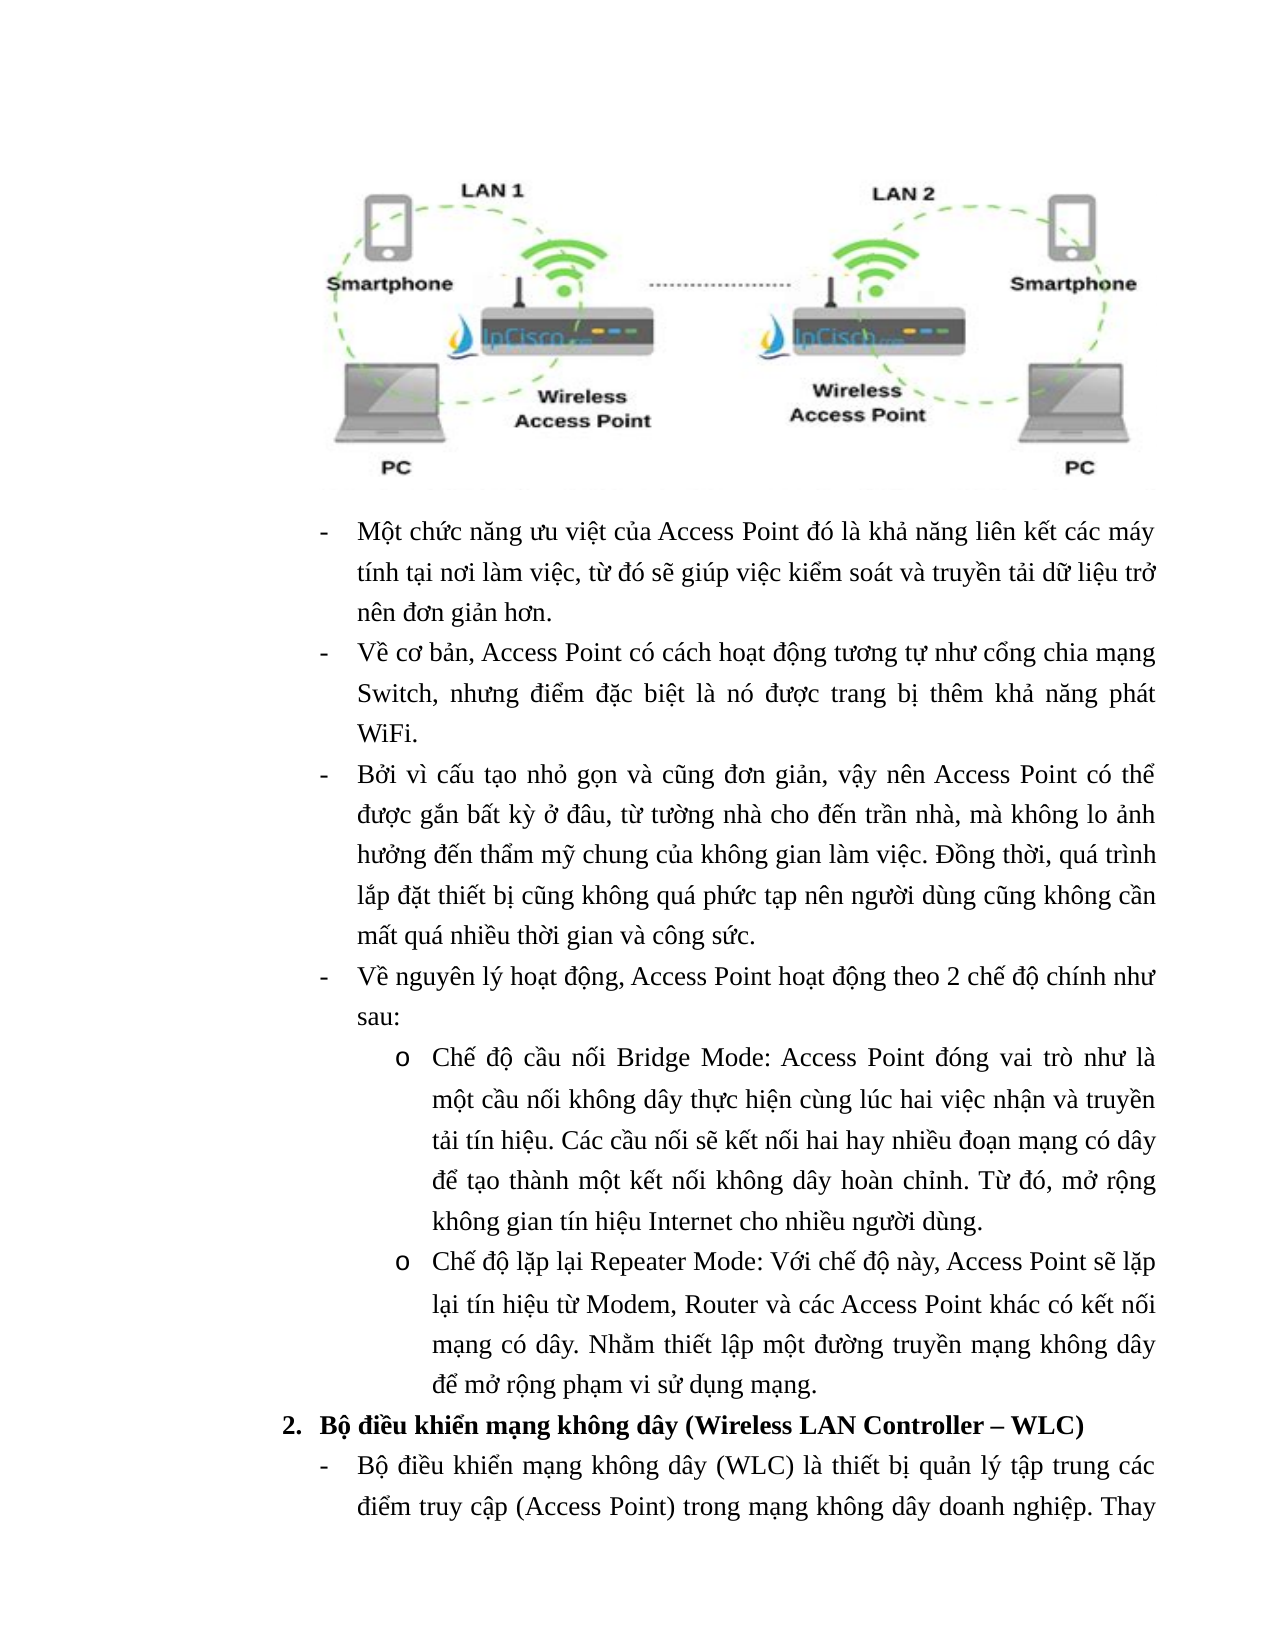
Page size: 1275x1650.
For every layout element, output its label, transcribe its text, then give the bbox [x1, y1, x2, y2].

list Chế độ cầu nối Bridge Mode: Access Point đóng vai trò như là một cầu nối không dây thực hiện cùng lúc hai việc nhận và truyền tải tín hiệu. Các cầu nối sẽ kết nối hai hay nhiều đoạn mạng có dây để tạo thành một kết nối không dây hoàn chỉnh. Từ đó, mở rộng không gian tín hiệu Internet cho nhiều người dùng. [394, 1041, 1157, 1236]
list Về nguyên lý hoạt động, Access Point hoạt động theo 2 chế độ chính như sau: [319, 960, 1157, 1031]
list Bộ điều khiển mạng không dây (Wireless LAN Controller – WLC) [282, 1409, 1157, 1440]
list Bởi vì cấu tạo nhỏ gọn và cũng đơn giản, vậy nên Access Point có thể được gắn bất kỳ ở đâu, từ tường nhà cho đến trần nhà, mà không lo ảnh hưởng đến thẩm mỹ chung của không gian làm việc. Đồng thời, quá trình lắp đặt thiết bị cũng không quá phức tạp nên người dùng cũng không cần mất quá nhiều thời gian và công sức. [319, 758, 1157, 951]
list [319, 1449, 1157, 1521]
list Chế độ lặp lại Repeater Mode: Với chế độ này, Access Point sẽ lặp lại tín hiệu từ Modem, Router và các Access Point khác có kết nối mạng có dây. Nhằm thiết lập một đường truyền mạng không dây để mở rộng phạm vi sử dụng mạng. [394, 1245, 1157, 1400]
list Một chức năng ưu việt của Access Point đó là khả năng liên kết các máy tính tại nơi làm việc, từ đó sẽ giúp việc kiểm soát và truyền tải dữ liệu trở nên đơn giản hơn. [319, 515, 1157, 627]
picture [318, 147, 1157, 490]
list Về cơ bản, Access Point có cách hoạt động tương tự như cổng chia mạng Switch, nhưng điểm đặc biệt là nó được trang bị thêm khả năng phát WiFi. [319, 637, 1157, 748]
